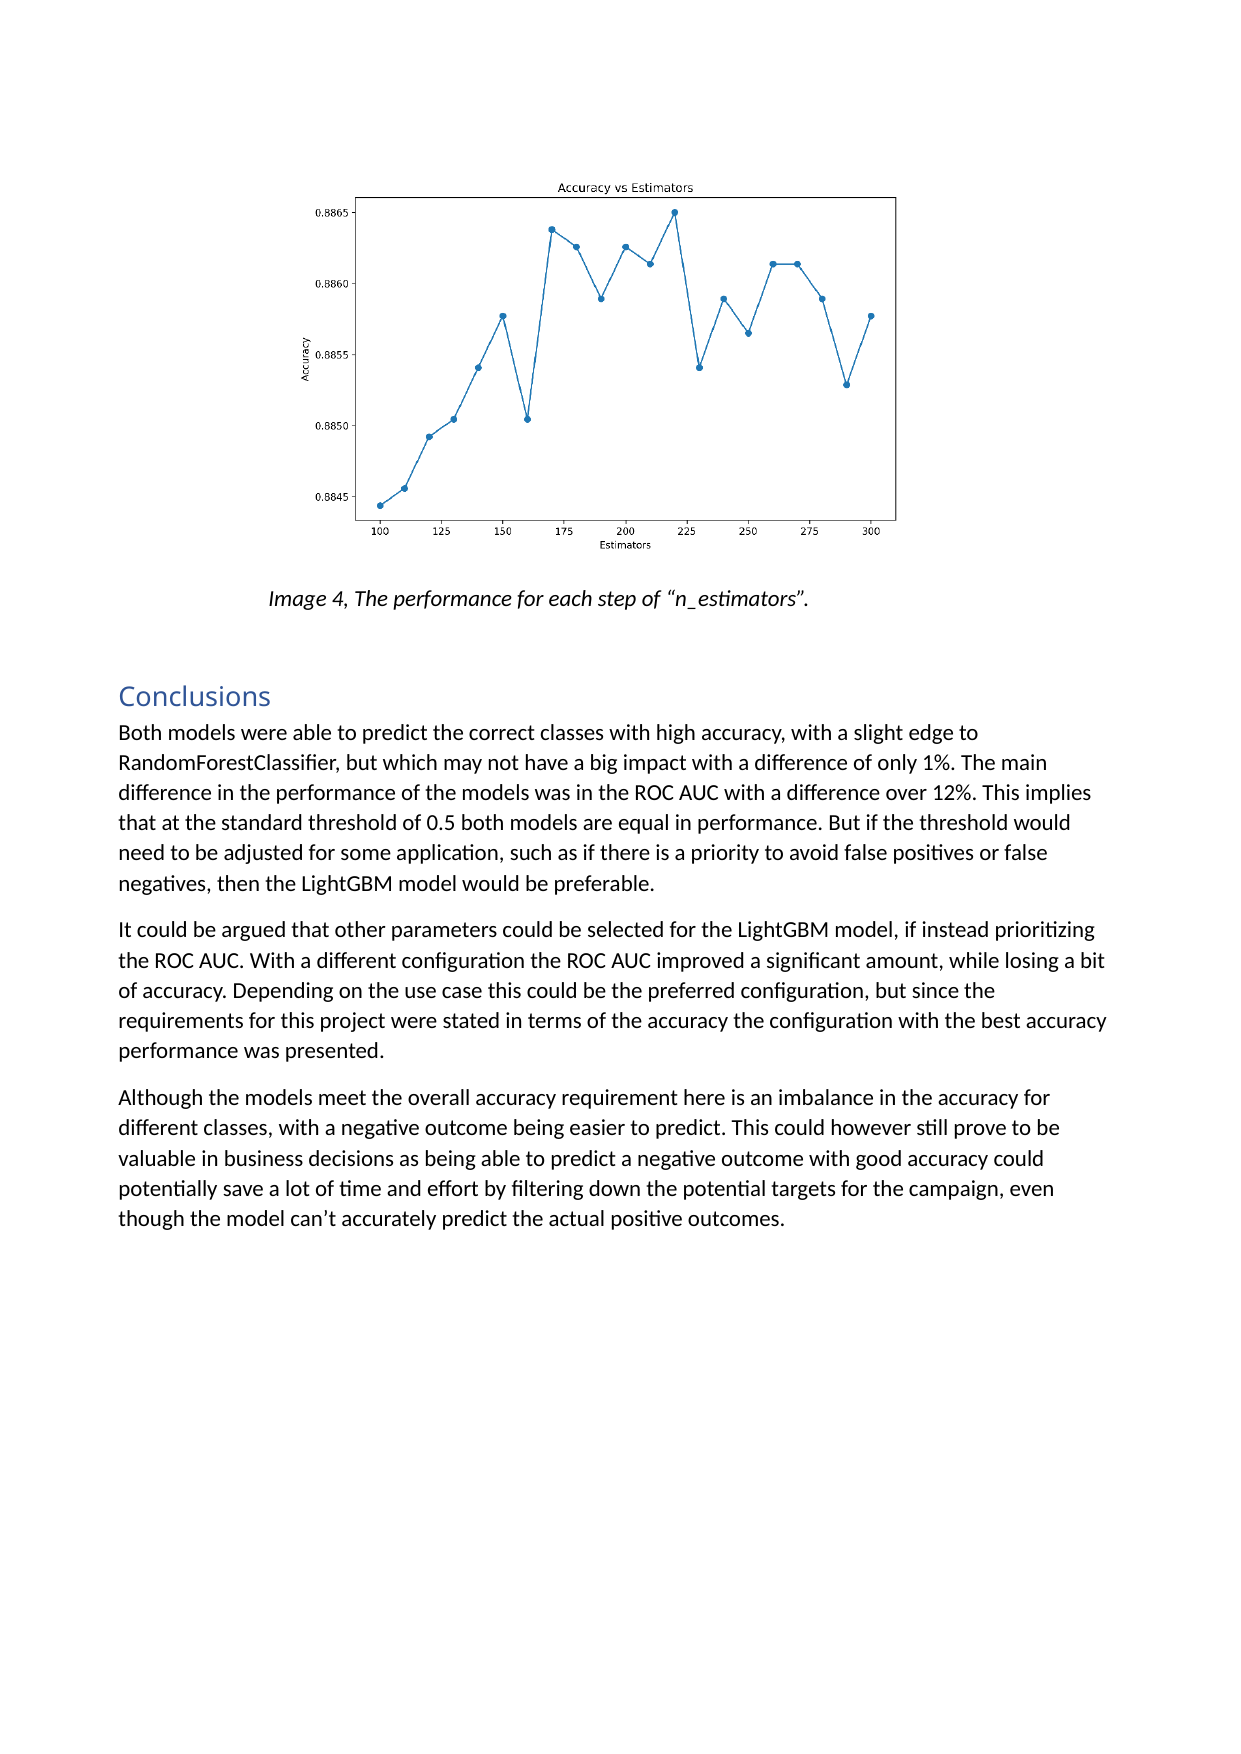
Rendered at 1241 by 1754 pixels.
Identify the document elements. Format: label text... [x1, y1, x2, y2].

text Both models were able to predict the correct classes with high accuracy, with a slight edge to RandomForestClassifier, but which may not have a big impact with a difference of only 1%. The main difference in the performance of the models was in the ROC AUC with a difference over 12%. This implies that at the standard threshold of 0.5 both models are equal in performance. But if the threshold would need to be adjusted for some application, such as if there is a priority to avoid false positives or false negatives, then the LightGBM model would be preferable. [118, 718, 1122, 897]
subtitle Conclusions [118, 678, 1122, 715]
text It could be argued that other parameters could be selected for the LightGBM model, if instead prioritizing the ROC AUC. With a different configuration the ROC AUC improved a significant amount, while losing a bit of accuracy. Depending on the use case this could be the preferred configuration, but since the requirements for this project were stated in terms of the accuracy the configuration with the best accuracy performance was presented. [118, 916, 1122, 1064]
text Image 4, The performance for each step of “n_estimators”. [268, 584, 1122, 612]
text Although the models meet the overall accuracy requirement here is an imbalance in the accuracy for different classes, with a negative outcome being easier to predict. This could however still prove to be valuable in business decisions as being able to predict a negative outcome with good accuracy could potentially save a lot of time and effort by filtering down the potential targets for the campaign, even though the model can’t accurately predict the actual positive outcomes. [118, 1083, 1122, 1232]
picture [268, 147, 964, 566]
